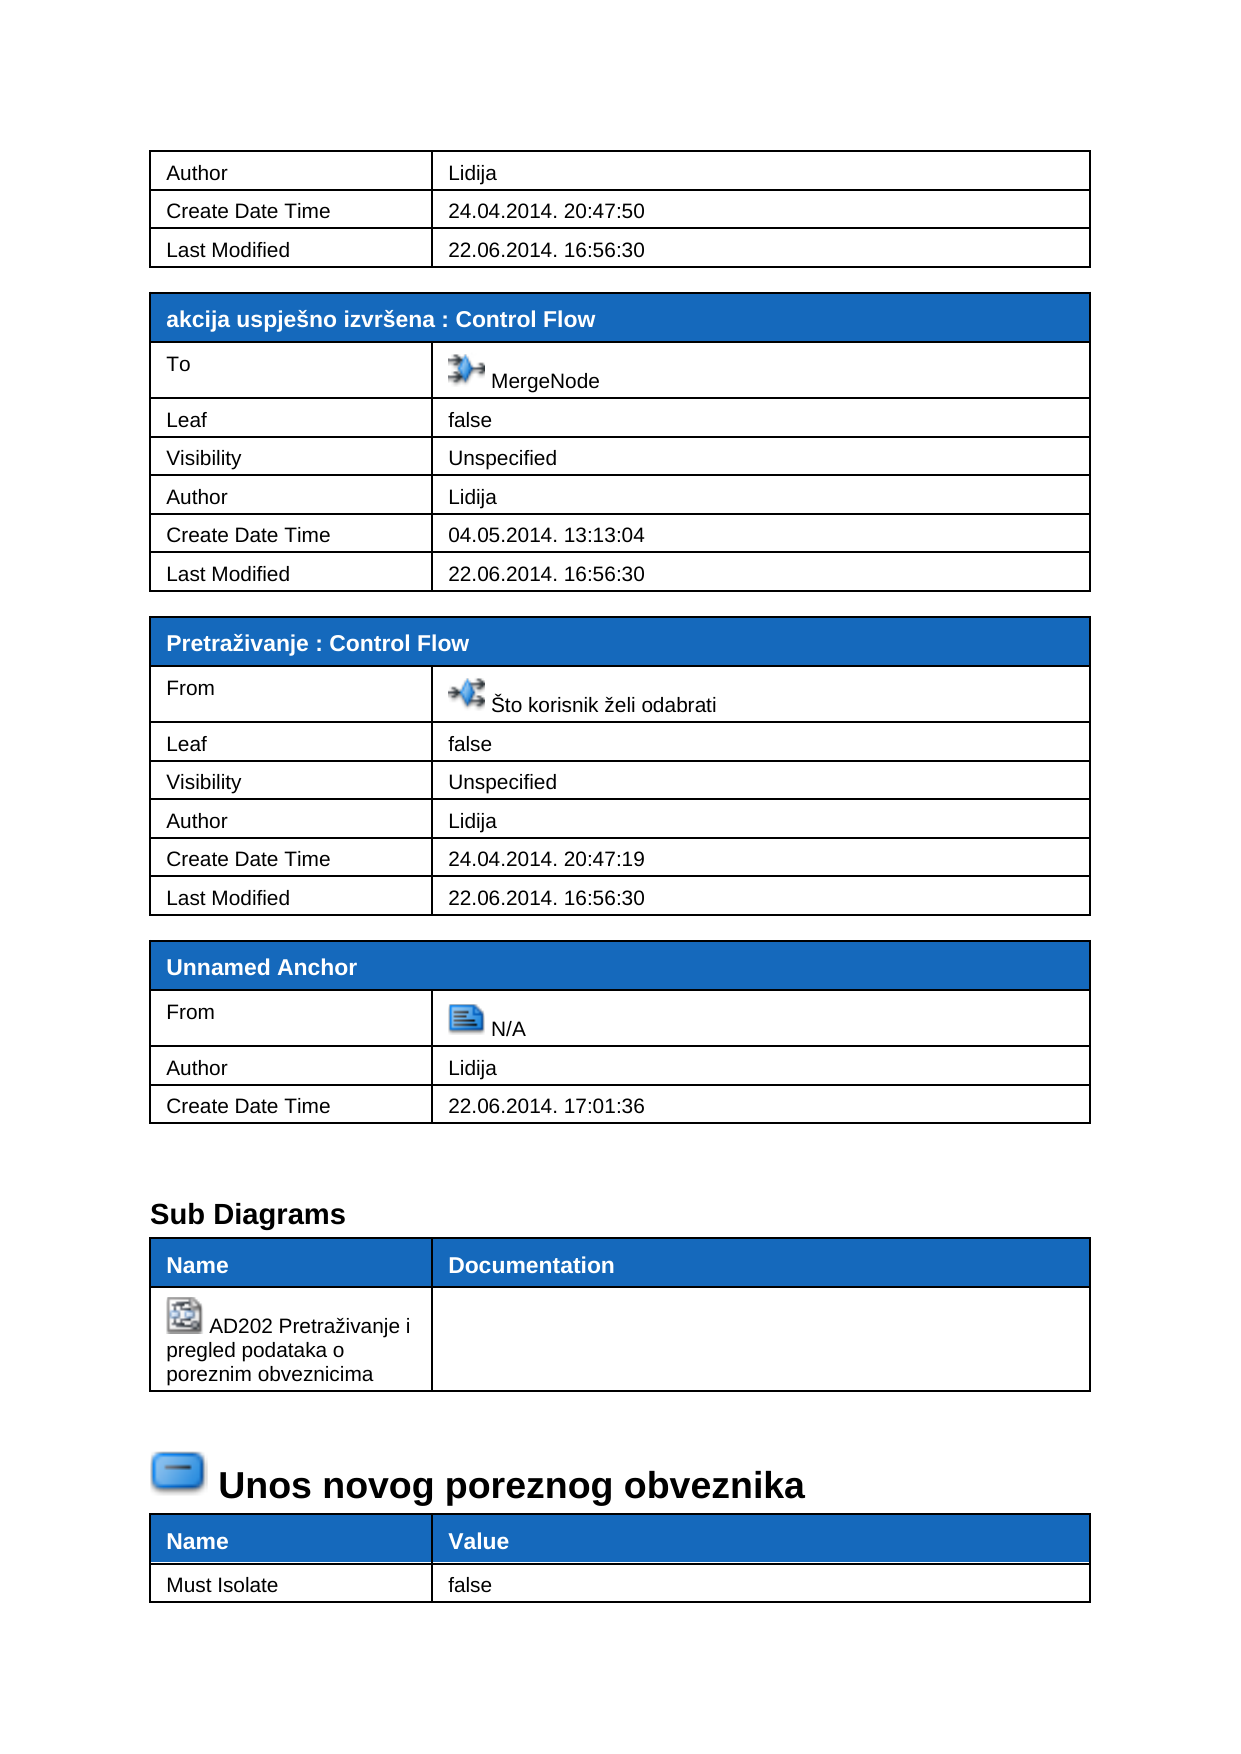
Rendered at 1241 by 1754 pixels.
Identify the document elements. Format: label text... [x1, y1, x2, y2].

table_cell AD202 Pretraživanje i pregled podataka o poreznim obveznicima [151, 1288, 431, 1390]
table_cell Last Modified [151, 877, 431, 914]
table_cell Unspecified [433, 438, 1089, 474]
table_cell From [151, 667, 431, 721]
table_cell Lidija [433, 152, 1089, 188]
table_cell Lidija [433, 476, 1089, 513]
table_cell 22.06.2014. 16:56:30 [433, 229, 1089, 266]
picture [150, 1441, 208, 1499]
table_cell Author [151, 800, 431, 837]
table_cell N/A [433, 991, 1089, 1045]
table_cell To [151, 343, 431, 397]
table_cell false [433, 1565, 1089, 1601]
table_cell From [151, 991, 431, 1045]
table_cell Author [151, 152, 431, 188]
table_cell Što korisnik želi odabrati [433, 667, 1089, 721]
table_header Name [151, 1515, 431, 1562]
picture [166, 1296, 204, 1334]
table_header Unnamed Anchor [151, 942, 1089, 989]
table_cell Create Date Time [151, 1086, 431, 1122]
table_cell 24.04.2014. 20:47:50 [433, 191, 1089, 227]
picture [448, 675, 485, 713]
table_cell Author [151, 476, 431, 513]
picture [448, 999, 485, 1037]
table_cell false [433, 399, 1089, 436]
table_cell 22.06.2014. 16:56:30 [433, 877, 1089, 914]
subtitle Unos novog poreznog obveznika [150, 1441, 1090, 1507]
table_cell Create Date Time [151, 191, 431, 227]
table_cell 22.06.2014. 17:01:36 [433, 1086, 1089, 1122]
table_cell Lidija [433, 1047, 1089, 1084]
table_cell Lidija [433, 800, 1089, 837]
table_cell MergeNode [433, 343, 1089, 397]
table_cell false [433, 723, 1089, 759]
table_cell Author [151, 1047, 431, 1084]
table_header Documentation [433, 1239, 1089, 1286]
table_header akcija uspješno izvršena : Control Flow [151, 294, 1089, 341]
table_cell Unspecified [433, 762, 1089, 798]
table_header Value [433, 1515, 1089, 1562]
table_cell 24.04.2014. 20:47:19 [433, 839, 1089, 875]
table_cell Leaf [151, 723, 431, 759]
table_cell [433, 1288, 1089, 1390]
picture [448, 351, 485, 389]
table_header Pretraživanje : Control Flow [151, 618, 1089, 665]
table_cell Visibility [151, 762, 431, 798]
table_cell Last Modified [151, 553, 431, 590]
table_cell Create Date Time [151, 839, 431, 875]
subtitle Sub Diagrams [150, 1197, 1090, 1231]
table_cell Leaf [151, 399, 431, 436]
table_cell 04.05.2014. 13:13:04 [433, 515, 1089, 551]
table_cell Last Modified [151, 229, 431, 266]
table_cell Visibility [151, 438, 431, 474]
table_cell Create Date Time [151, 515, 431, 551]
table_cell Must Isolate [151, 1565, 431, 1601]
table_cell 22.06.2014. 16:56:30 [433, 553, 1089, 590]
table_header Name [151, 1239, 431, 1286]
